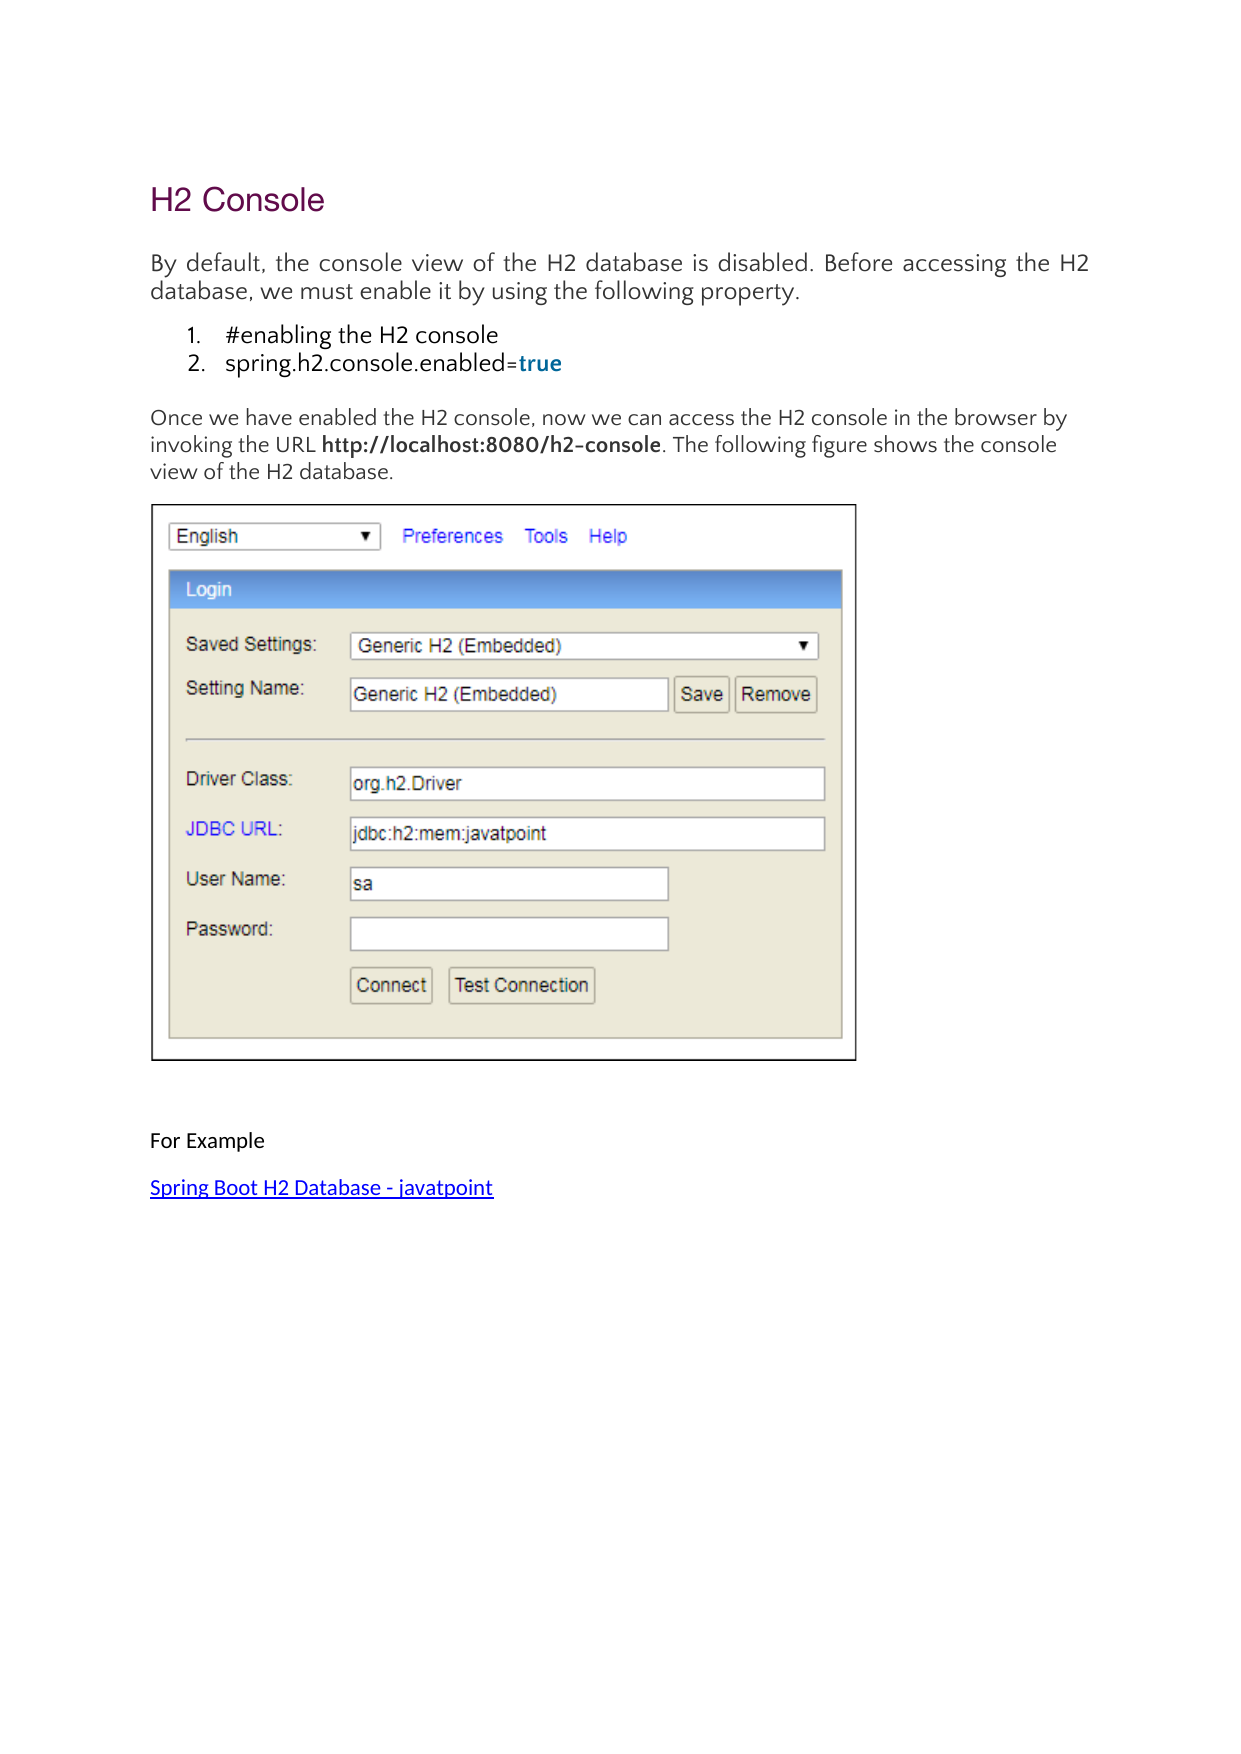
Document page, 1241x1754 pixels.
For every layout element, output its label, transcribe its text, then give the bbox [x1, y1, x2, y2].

list #enabling the H2 console [187, 322, 1090, 350]
subtitle H2 Console [150, 179, 1090, 221]
text For Example [150, 1126, 1090, 1154]
list spring.h2.console.enabled=true [187, 350, 1090, 378]
text By default, the console view of the H2 database is disabled. Before accessing the H2 database, we must enable it by using the following property. [150, 250, 1090, 306]
text Spring Boot H2 Database - javatpoint [150, 1173, 1090, 1201]
text Once we have enabled the H2 console, now we can access the H2 console in the browser by invoking the URL http://localhost:8080/h2-console. The following figure shows the console view of the H2 database. [150, 406, 1090, 486]
picture [150, 504, 857, 1061]
